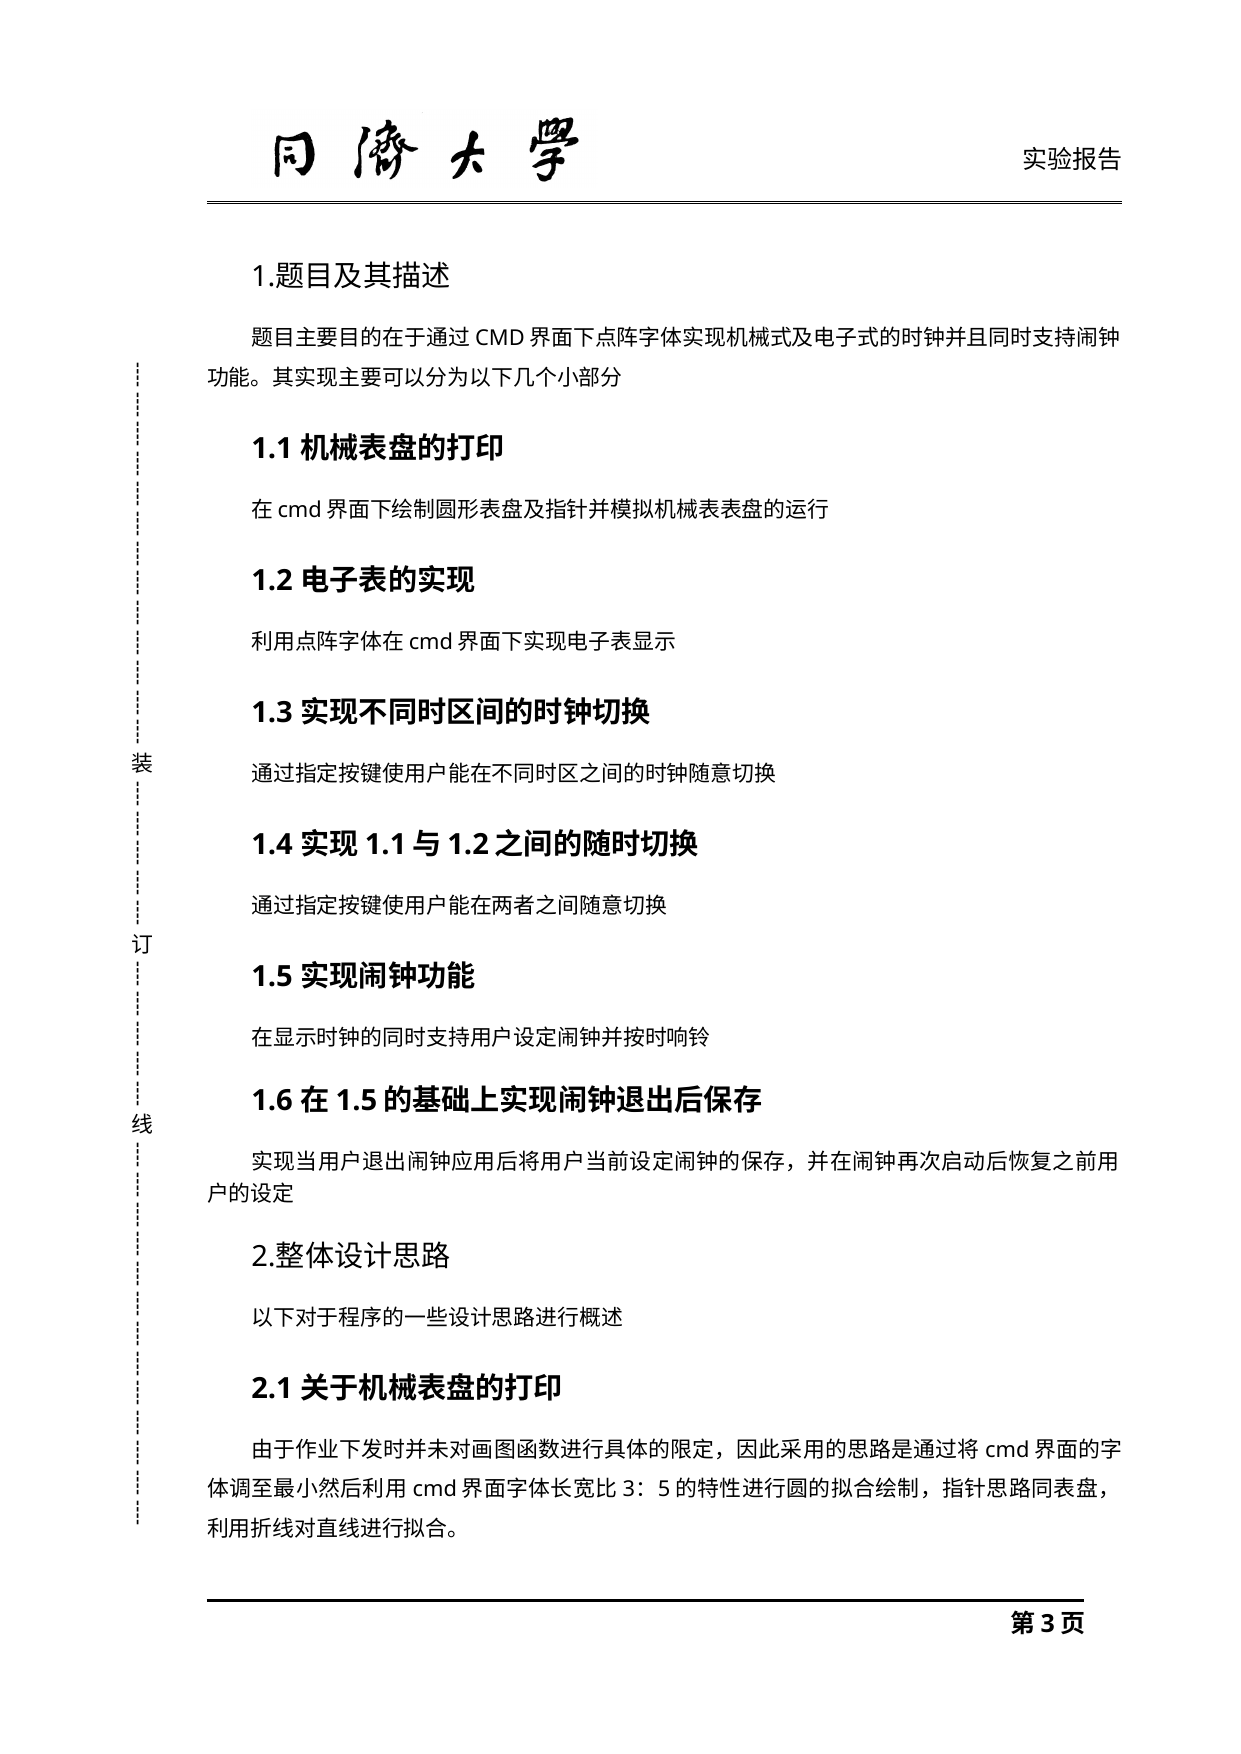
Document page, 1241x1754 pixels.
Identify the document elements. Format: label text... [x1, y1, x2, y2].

picture [251, 109, 598, 188]
text 1.6 在1.5的基础上实现闹钟退出后保存 [207, 1077, 1122, 1119]
text 2.1 关于机械表盘的打印 [207, 1364, 1122, 1407]
text 1.3 实现不同时区间的时钟切换 [207, 688, 1122, 731]
text 1.1 机械表盘的打印 [207, 424, 1122, 467]
text 1.题目及其描述 [207, 253, 1122, 295]
text 利用点阵字体在cmd界面下实现电子表显示 [207, 624, 1122, 656]
text 1.5 实现闹钟功能 [207, 952, 1122, 995]
text 1.4 实现1.1与1.2之间的随时切换 [207, 821, 1122, 863]
text 2.整体设计思路 [207, 1232, 1122, 1275]
text 由于作业下发时并未对画图函数进行具体的限定，因此采用的思路是通过将cmd界面的字体调至最小然后利用cmd界面字体长宽比3：5的特性进行圆的拟合绘制，指针思路同表盘，利用折线对直线进行拟合。 [207, 1432, 1122, 1543]
text 在显示时钟的同时支持用户设定闹钟并按时响铃 [207, 1020, 1122, 1052]
text 通过指定按键使用户能在两者之间随意切换 [207, 888, 1122, 919]
text 以下对于程序的一些设计思路进行概述 [207, 1300, 1122, 1331]
text 在cmd界面下绘制圆形表盘及指针并模拟机械表表盘的运行 [207, 492, 1122, 523]
text 1.2 电子表的实现 [207, 556, 1122, 599]
text 实现当用户退出闹钟应用后将用户当前设定闹钟的保存，并在闹钟再次启动后恢复之前用户的设定 [207, 1144, 1122, 1207]
text 题目主要目的在于通过CMD界面下点阵字体实现机械式及电子式的时钟并且同时支持闹钟功能。其实现主要可以分为以下几个小部分 [207, 320, 1122, 391]
text 通过指定按键使用户能在不同时区之间的时钟随意切换 [207, 756, 1122, 788]
